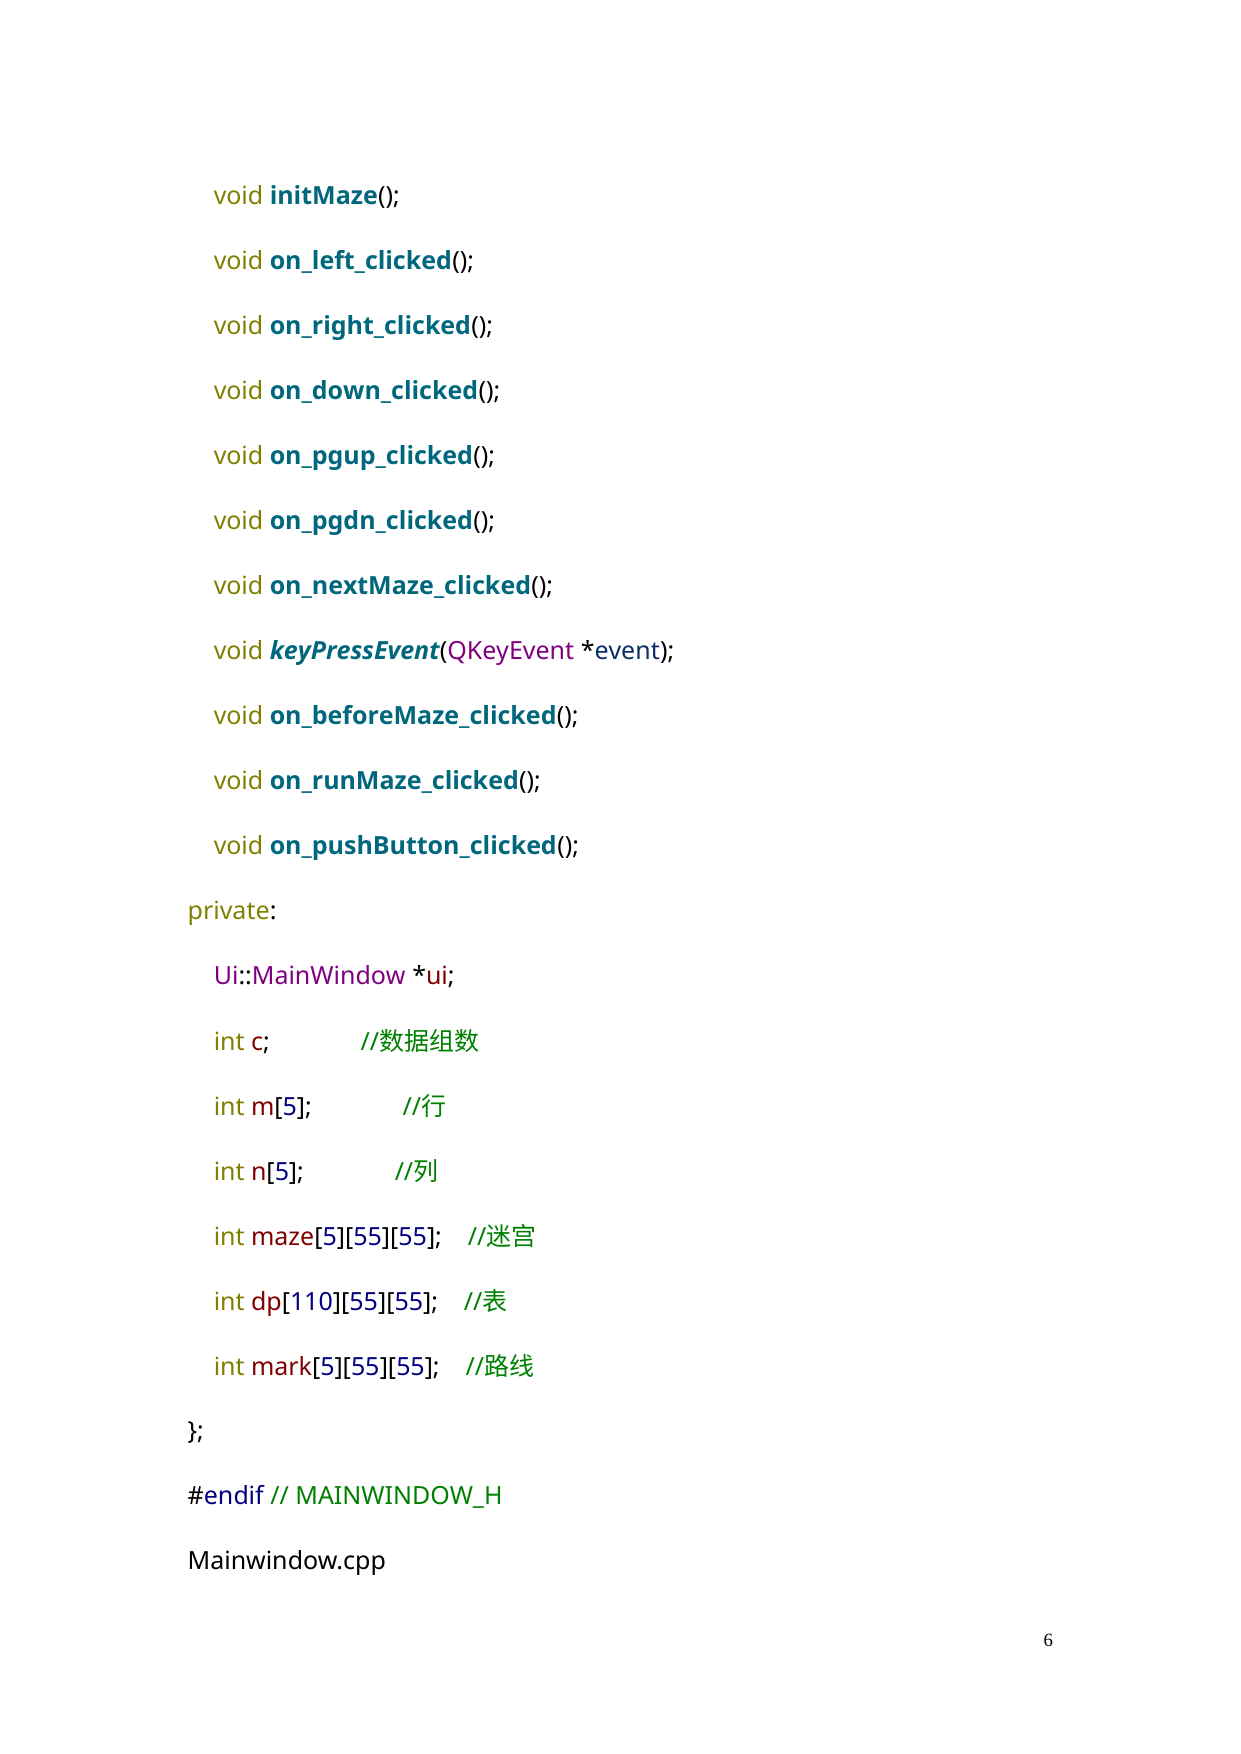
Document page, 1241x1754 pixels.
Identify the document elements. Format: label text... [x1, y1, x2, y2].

text int n[5]; //列 [187, 1137, 1053, 1202]
text void initMaze(); [187, 162, 1053, 227]
text void on_nextMaze_clicked(); [187, 552, 1053, 617]
text int c; //数据组数 [187, 1007, 1053, 1072]
text Mainwindow.cpp [187, 1527, 1053, 1592]
text Ui::MainWindow *ui; [187, 942, 1053, 1007]
text void keyPressEvent(QKeyEvent *event); [187, 617, 1053, 682]
text void on_pgdn_clicked(); [187, 487, 1053, 552]
text }; [187, 1397, 1053, 1462]
text void on_pushButton_clicked(); [187, 812, 1053, 877]
text void on_beforeMaze_clicked(); [187, 682, 1053, 747]
text void on_right_clicked(); [187, 292, 1053, 357]
text int m[5]; //行 [187, 1072, 1053, 1137]
text #endif // MAINWINDOW_H [187, 1462, 1053, 1527]
text private: [187, 877, 1053, 942]
text void on_runMaze_clicked(); [187, 747, 1053, 812]
text void on_left_clicked(); [187, 227, 1053, 292]
text void on_pgup_clicked(); [187, 422, 1053, 487]
text int dp[110][55][55]; //表 [187, 1267, 1053, 1332]
text int mark[5][55][55]; //路线 [187, 1332, 1053, 1397]
text int maze[5][55][55]; //迷宫 [187, 1202, 1053, 1267]
text void on_down_clicked(); [187, 357, 1053, 422]
